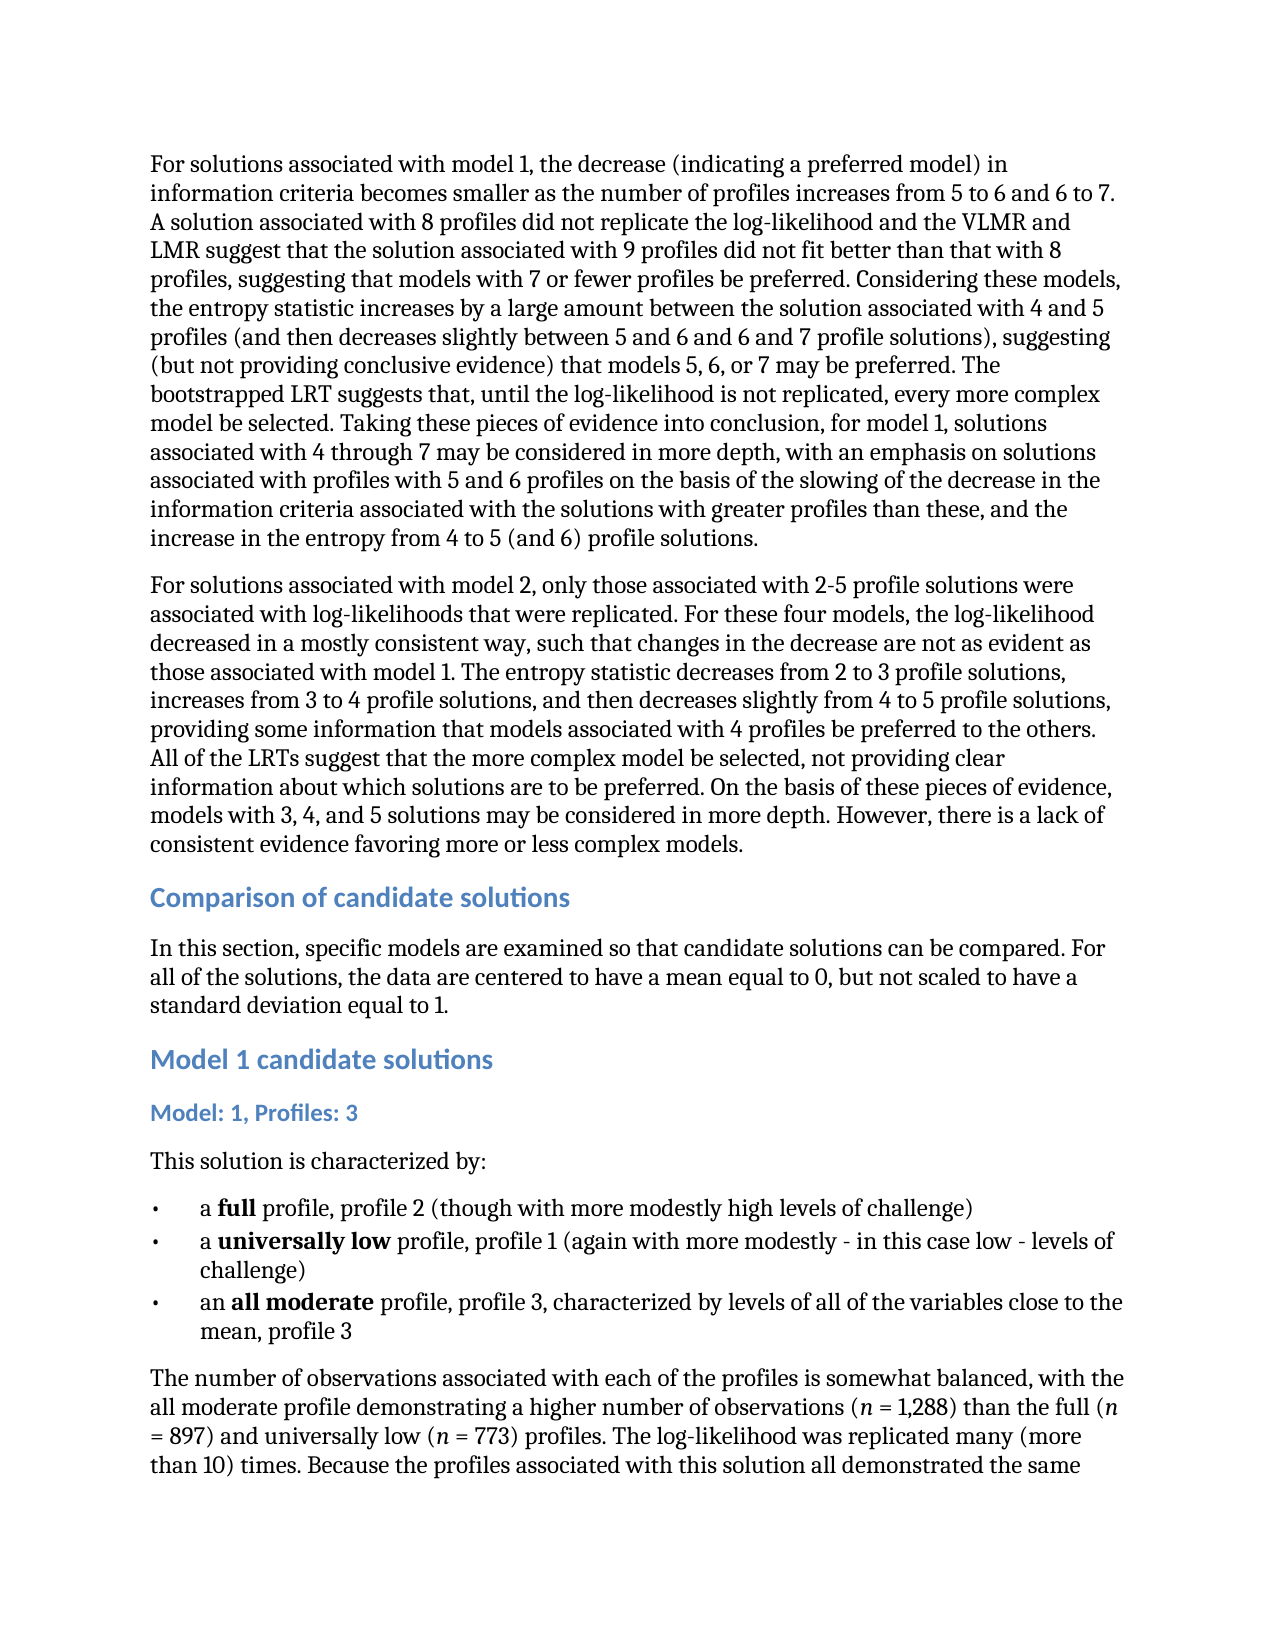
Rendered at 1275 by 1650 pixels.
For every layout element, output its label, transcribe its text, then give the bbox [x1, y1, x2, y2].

list a full profile, profile 2 (though with more modestly high levels of challenge) [150, 1194, 1125, 1223]
subtitle Model: 1, Profiles: 3 [150, 1097, 1125, 1128]
text This solution is characterized by: [150, 1147, 1125, 1176]
subtitle Model 1 candidate solutions [150, 1041, 1125, 1077]
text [150, 1364, 1125, 1479]
subtitle Comparison of candidate solutions [150, 879, 1125, 915]
text In this section, specific models are examined so that candidate solutions can be compared. For all of the solutions, the data are centered to have a mean equal to 0, but not scaled to have a standard deviation equal to 1. [150, 934, 1125, 1020]
list a universally low profile, profile 1 (again with more modestly - in this case low - levels of challenge) [150, 1227, 1125, 1284]
text For solutions associated with model 2, only those associated with 2-5 profile solutions were associated with log-likelihoods that were replicated. For these four models, the log-likelihood decreased in a mostly consistent way, such that changes in the decrease are not as evident as those associated with model 1. The entropy statistic decreases from 2 to 3 profile solutions, increases from 3 to 4 profile solutions, and then decreases slightly from 4 to 5 profile solutions, providing some information that models associated with 4 profiles be preferred to the others. All of the LRTs suggest that the more complex model be selected, not providing clear information about which solutions are to be preferred. On the basis of these pieces of evidence, models with 3, 4, and 5 solutions may be considered in more depth. However, there is a lack of consistent evidence favoring more or less complex models. [150, 571, 1125, 859]
text For solutions associated with model 1, the decrease (indicating a preferred model) in information criteria becomes smaller as the number of profiles increases from 5 to 6 and 6 to 7. A solution associated with 8 profiles did not replicate the log-likelihood and the VLMR and LMR suggest that the solution associated with 9 profiles did not fit better than that with 8 profiles, suggesting that models with 7 or fewer profiles be preferred. Considering these models, the entropy statistic increases by a large amount between the solution associated with 4 and 5 profiles (and then decreases slightly between 5 and 6 and 6 and 7 profile solutions), suggesting (but not providing conclusive evidence) that models 5, 6, or 7 may be preferred. The bootstrapped LRT suggests that, until the log-likelihood is not replicated, every more complex model be selected. Taking these pieces of evidence into conclusion, for model 1, solutions associated with 4 through 7 may be considered in more depth, with an emphasis on solutions associated with profiles with 5 and 6 profiles on the basis of the slowing of the decrease in the information criteria associated with the solutions with greater profiles than these, and the increase in the entropy from 4 to 5 (and 6) profile solutions. [150, 150, 1125, 552]
list an all moderate profile, profile 3, characterized by levels of all of the variables close to the mean, profile 3 [150, 1288, 1125, 1346]
